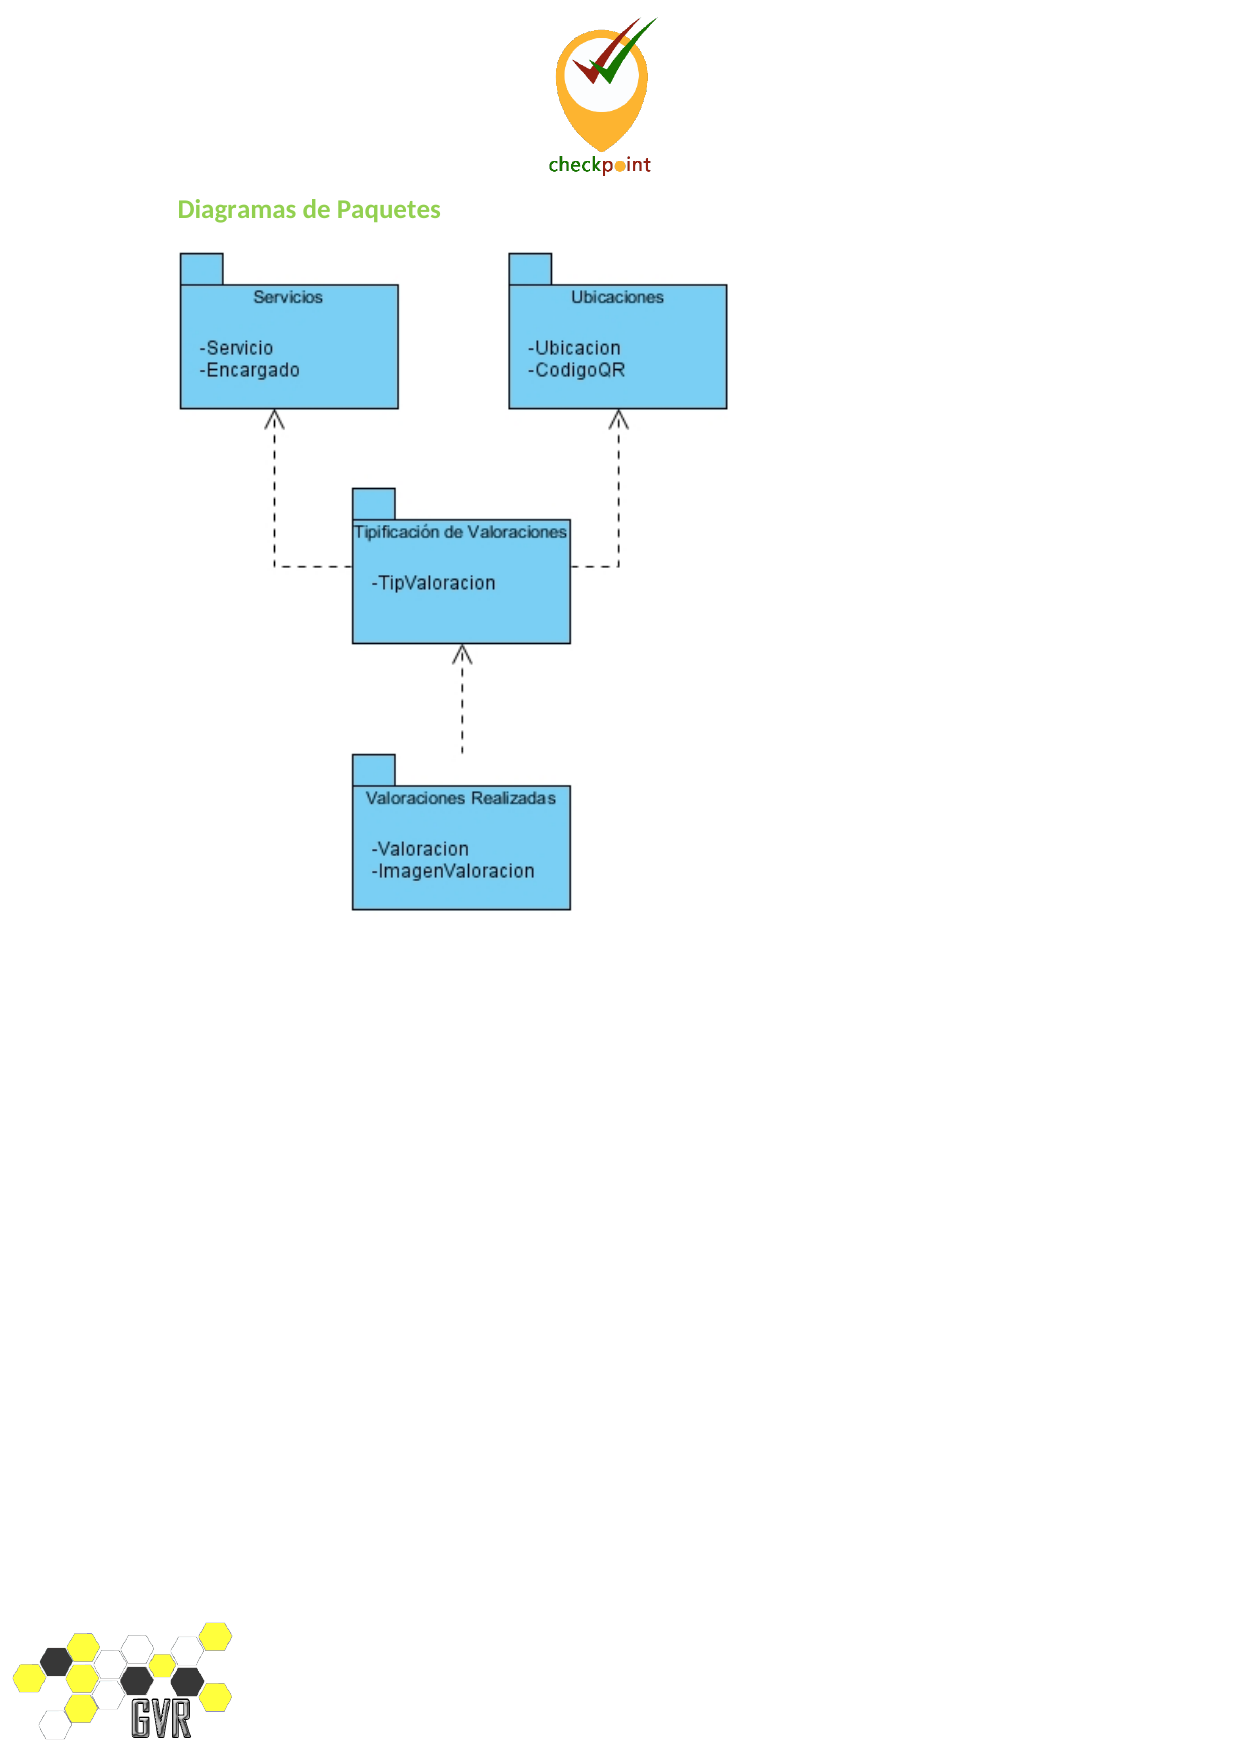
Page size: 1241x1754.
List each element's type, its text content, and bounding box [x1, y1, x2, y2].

picture [5, 1622, 239, 1741]
picture [539, 14, 665, 188]
picture [177, 250, 734, 917]
text Diagramas de Paquetes [177, 192, 1063, 225]
